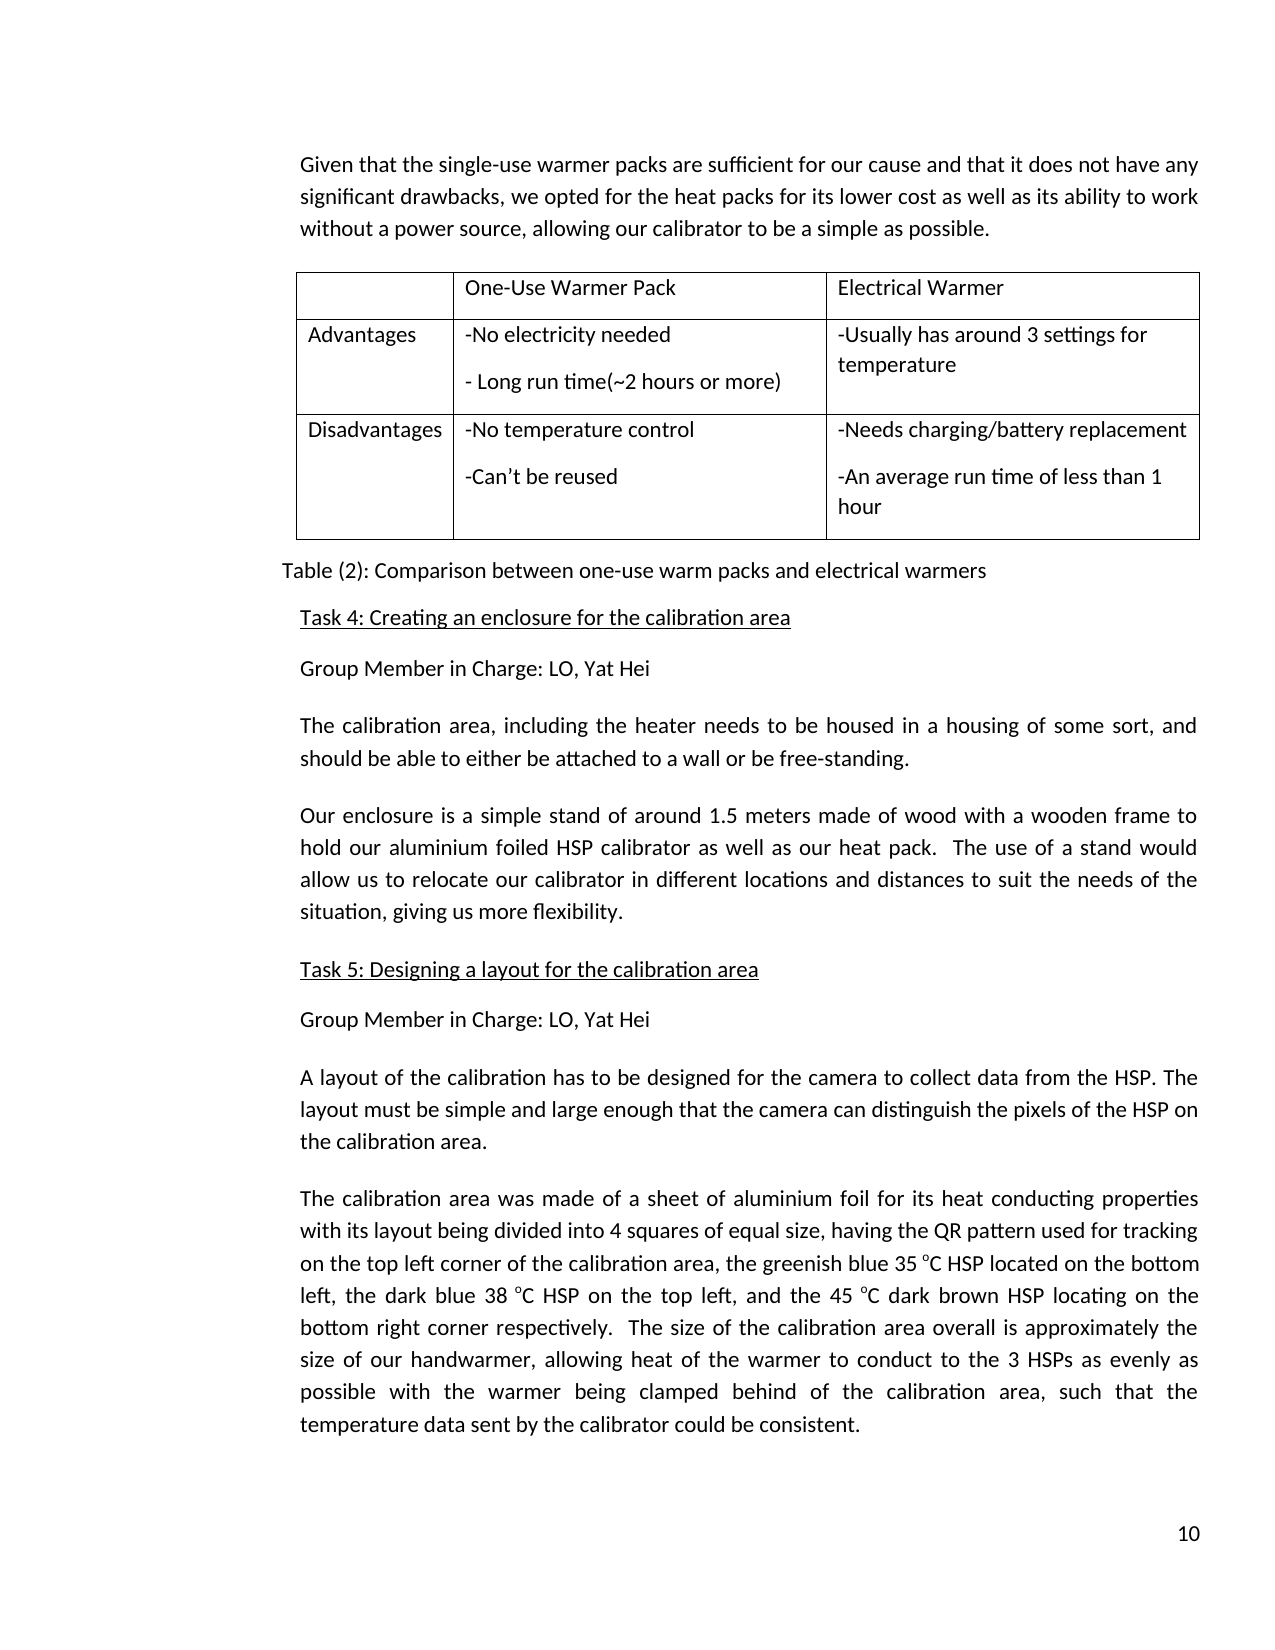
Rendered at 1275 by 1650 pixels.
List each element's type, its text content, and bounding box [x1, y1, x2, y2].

table_header One-Use Warmer Pack [454, 273, 826, 319]
text Group Member in Charge: LO, Yat Hei [300, 654, 1200, 682]
table_cell -Usually has around 3 settings for temperature [827, 320, 1199, 414]
subtitle Task 4: Creating an enclosure for the calibration area [300, 603, 1183, 631]
table_header Electrical Warmer [827, 273, 1199, 319]
text Our enclosure is a simple stand of around 1.5 meters made of wood with a wooden frame to hold our aluminium foiled HSP calibrator as well as our heat pack. The use of a stand would allow us to relocate our calibrator in different locations and distances to suit the needs of the situation, giving us more flexibility. [300, 801, 1200, 926]
text A layout of the calibration has to be designed for the camera to collect data from the HSP. The layout must be simple and large enough that the camera can distinguish the pixels of the HSP on the calibration area. [300, 1063, 1200, 1155]
table_cell Advantages [297, 320, 453, 414]
text Group Member in Charge: LO, Yat Hei [300, 1006, 1200, 1034]
text Given that the single-use warmer packs are sufficient for our cause and that it does not have any significant drawbacks, we opted for the heat packs for its lower cost as well as its ability to work without a power source, allowing our calibrator to be a simple as possible. [300, 150, 1200, 242]
subtitle Table (2): Comparison between one-use warm packs and electrical warmers [282, 557, 1200, 585]
table_cell -No temperature control -Can’t be reused [454, 415, 826, 539]
text The calibration area was made of a sheet of aluminium foil for its heat conducting properties with its layout being divided into 4 squares of equal size, having the QR pattern used for tracking on the top left corner of the calibration area, the greenish blue 35 oC HSP located on the bottom left, the dark blue 38 oC HSP on the top left, and the 45 oC dark brown HSP locating on the bottom right corner respectively. The size of the calibration area overall is approximately the size of our handwarmer, allowing heat of the warmer to conduct to the 3 HSPs as evenly as possible with the warmer being clamped behind of the calibration area, such that the temperature data sent by the calibrator could be consistent. [300, 1184, 1200, 1438]
table_cell -Needs charging/battery replacement -An average run time of less than 1 hour [827, 415, 1199, 539]
text The calibration area, including the heater needs to be housed in a housing of some sort, and should be able to either be attached to a wall or be free-standing. [300, 712, 1200, 772]
table_cell Disadvantages [297, 415, 453, 539]
table_header [297, 273, 453, 319]
subtitle Task 5: Designing a layout for the calibration area [300, 955, 1183, 983]
table_cell -No electricity needed - Long run time(~2 hours or more) [454, 320, 826, 414]
